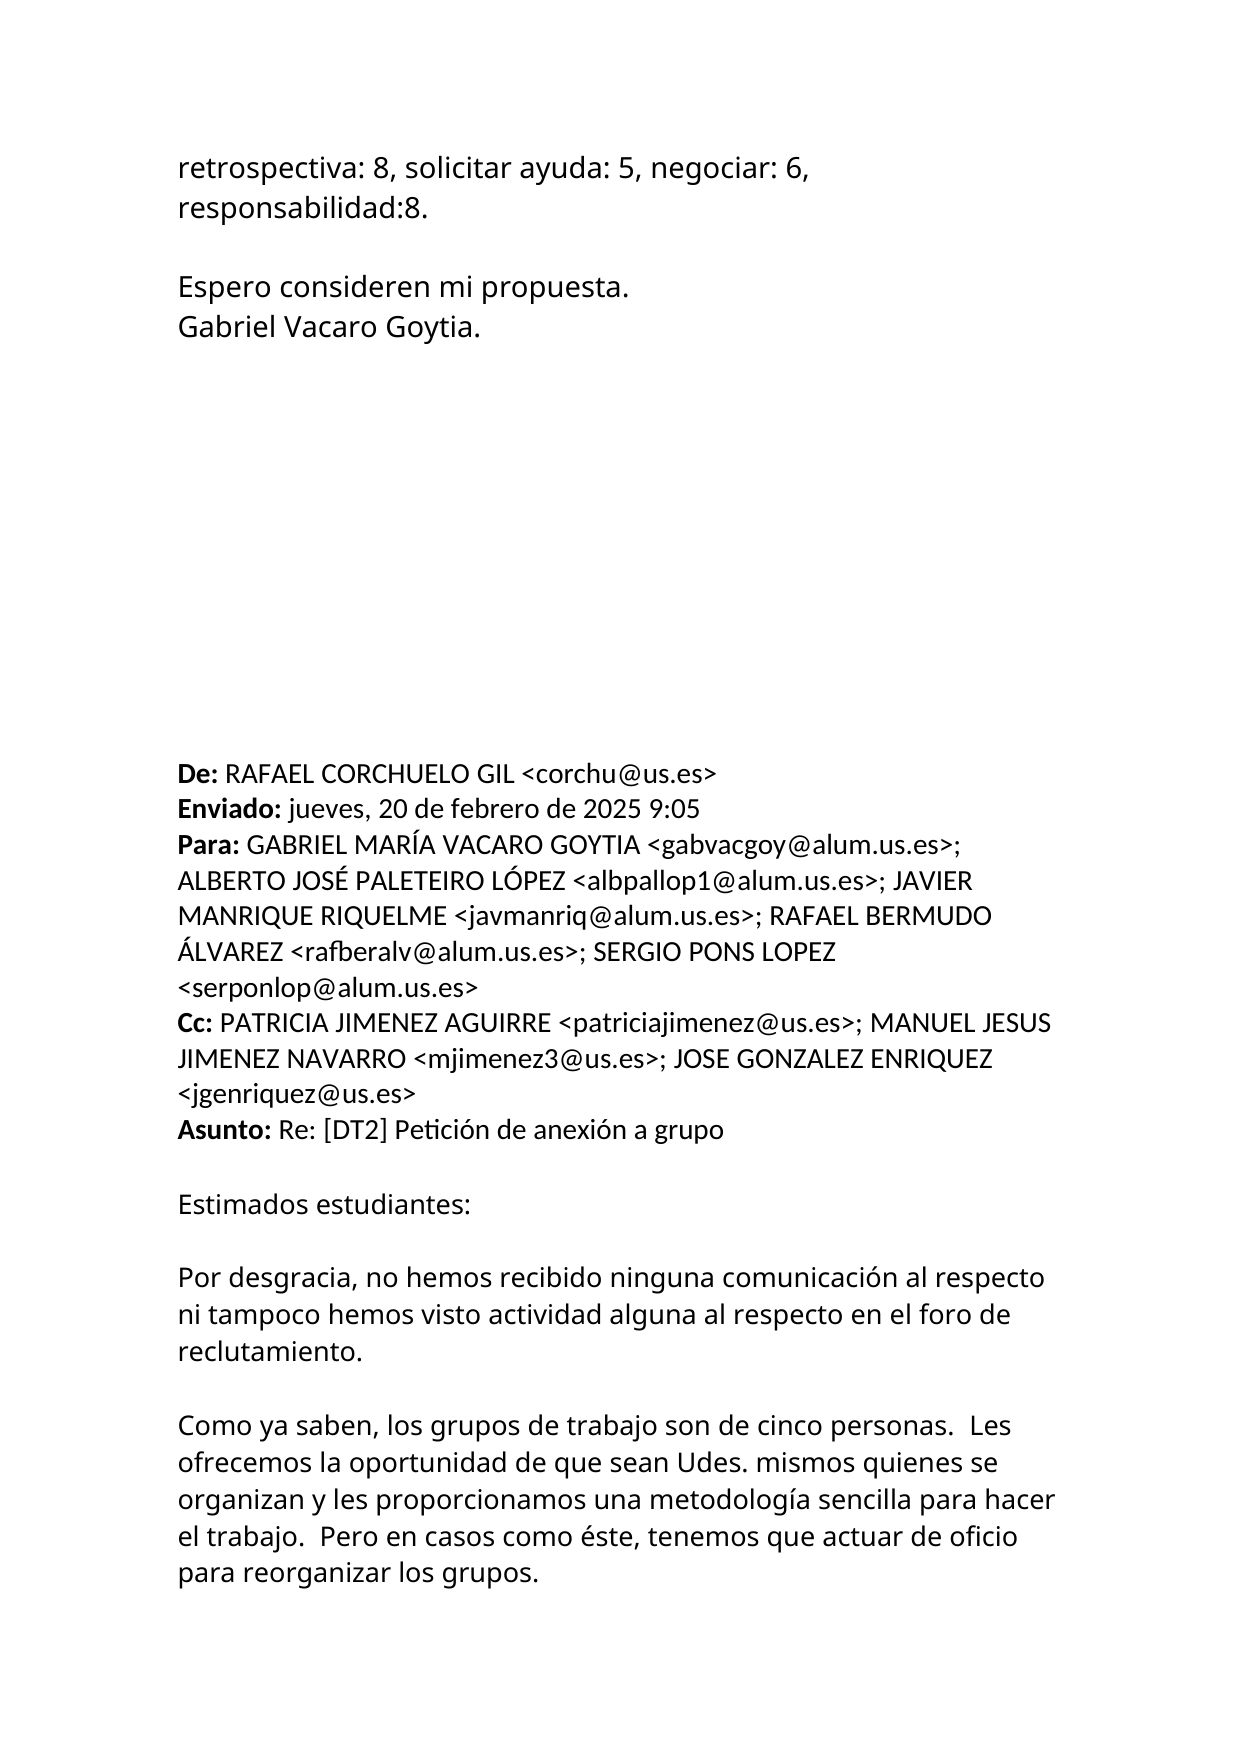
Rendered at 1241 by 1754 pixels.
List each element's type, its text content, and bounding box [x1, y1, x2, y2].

text Estimados estudiantes: [177, 1185, 1063, 1222]
text Espero consideren mi propuesta. [177, 267, 1063, 306]
text Como ya saben, los grupos de trabajo son de cinco personas. Les ofrecemos la oportunidad de que sean Udes. mismos quienes se organizan y les proporcionamos una metodología sencilla para hacer el trabajo. Pero en casos como éste, tenemos que actuar de oficio para reorganizar los grupos. [177, 1406, 1063, 1591]
text Por desgracia, no hemos recibido ninguna comunicación al respecto ni tampoco hemos visto actividad alguna al respecto en el foro de reclutamiento. [177, 1259, 1063, 1369]
text De: RAFAEL CORCHUELO GIL <corchu@us.es> Enviado: jueves, 20 de febrero de 2025 9:05 Para: GABRIEL MARÍA VACARO GOYTIA <gabvacgoy@alum.us.es>; ALBERTO JOSÉ PALETEIRO LÓPEZ <albpallop1@alum.us.es>; JAVIER MANRIQUE RIQUELME <javmanriq@alum.us.es>; RAFAEL BERMUDO ÁLVAREZ <rafberalv@alum.us.es>; SERGIO PONS LOPEZ <serponlop@alum.us.es> Cc: PATRICIA JIMENEZ AGUIRRE <patriciajimenez@us.es>; MANUEL JESUS JIMENEZ NAVARRO <mjimenez3@us.es>; JOSE GONZALEZ ENRIQUEZ <jgenriquez@us.es> Asunto: Re: [DT2] Petición de anexión a grupo [177, 755, 1063, 1147]
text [177, 148, 1063, 227]
text Gabriel Vacaro Goytia. [177, 306, 1063, 346]
